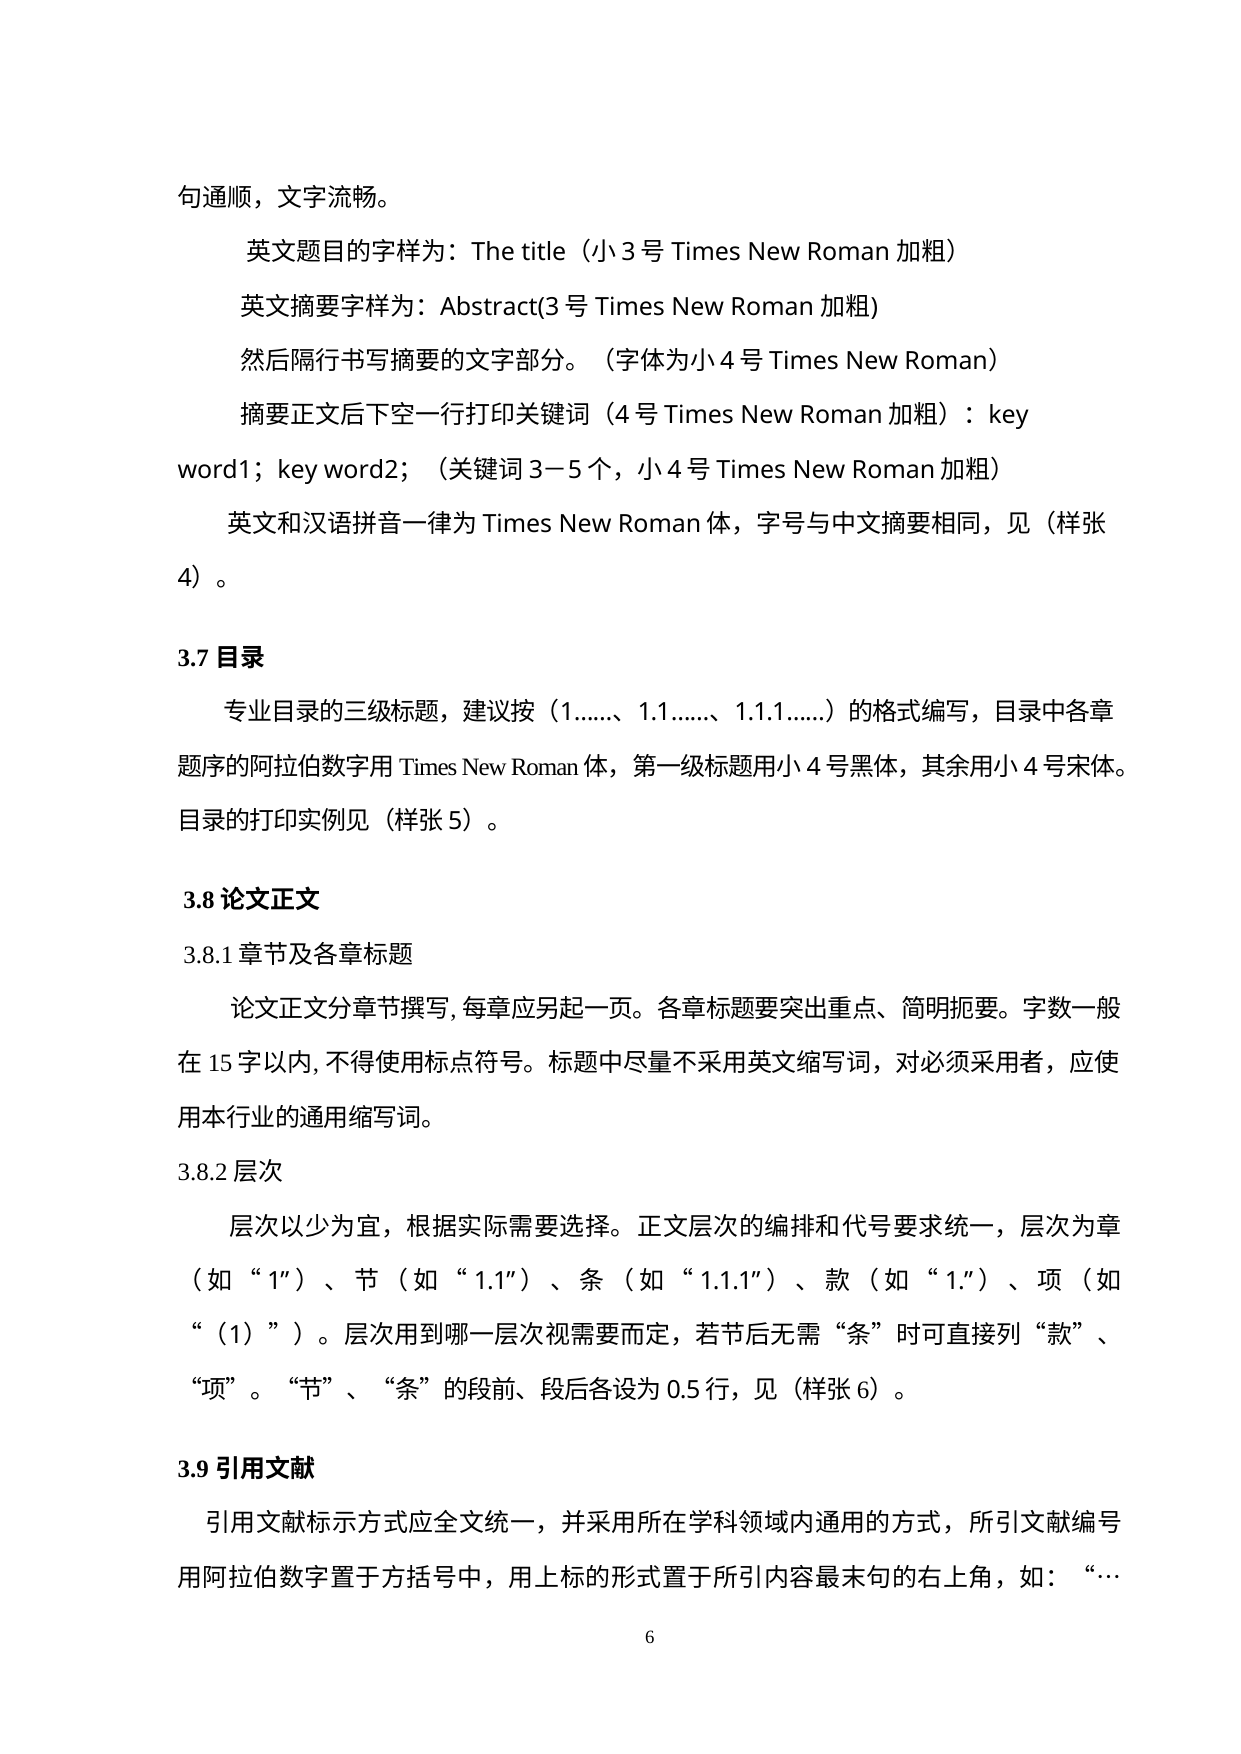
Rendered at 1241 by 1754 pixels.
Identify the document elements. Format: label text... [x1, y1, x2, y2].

text 专业目录的三级标题，建议按（1……、1.1……、1.1.1……）的格式编写，目录中各章题序的阿拉伯数字用Times New Roman体，第一级标题用小4号黑体，其余用小4号宋体。目录的打印实例见（样张5）。 [177, 692, 1122, 837]
text 英文题目的字样为：The title（小3号 Times New Roman 加粗） [177, 232, 1122, 268]
text 3.8.2 层次 [177, 1152, 1122, 1188]
text 3.8 论文正文 [177, 880, 1122, 916]
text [177, 177, 1122, 213]
text 3.7 目录 [177, 637, 1122, 673]
text 英文和汉语拼音一律为Times New Roman体，字号与中文摘要相同，见（样张4）。 [177, 503, 1122, 594]
text 摘要正文后下空一行打印关键词（4号Times New Roman加粗）：key word1；key word2；（关键词3－5个，小4号Times New Roman加粗） [177, 395, 1122, 485]
text 英文摘要字样为：Abstract(3号 Times New Roman 加粗) [177, 286, 1122, 322]
text 然后隔行书写摘要的文字部分。（字体为小4号Times New Roman） [177, 340, 1122, 377]
text 论文正文分章节撰写, 每章应另起一页。各章标题要突出重点、简明扼要。字数一般在15字以内, 不得使用标点符号。标题中尽量不采用英文缩写词，对必须采用者，应使用本行业的通用缩写词。 [177, 988, 1122, 1133]
text 3.8.1章节及各章标题 [177, 934, 1122, 970]
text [177, 1503, 1122, 1593]
text 3.9 引用文献 [177, 1448, 1122, 1485]
text 层次以少为宜，根据实际需要选择。正文层次的编排和代号要求统一，层次为章（如“1”）、节（如“1.1”）、条（如“1.1.1”）、款（如“1.”）、项（如“（1）”）。层次用到哪一层次视需要而定，若节后无需“条”时可直接列“款”、“项”。“节”、“条”的段前、段后各设为0.5行，见（样张6）。 [177, 1206, 1122, 1405]
